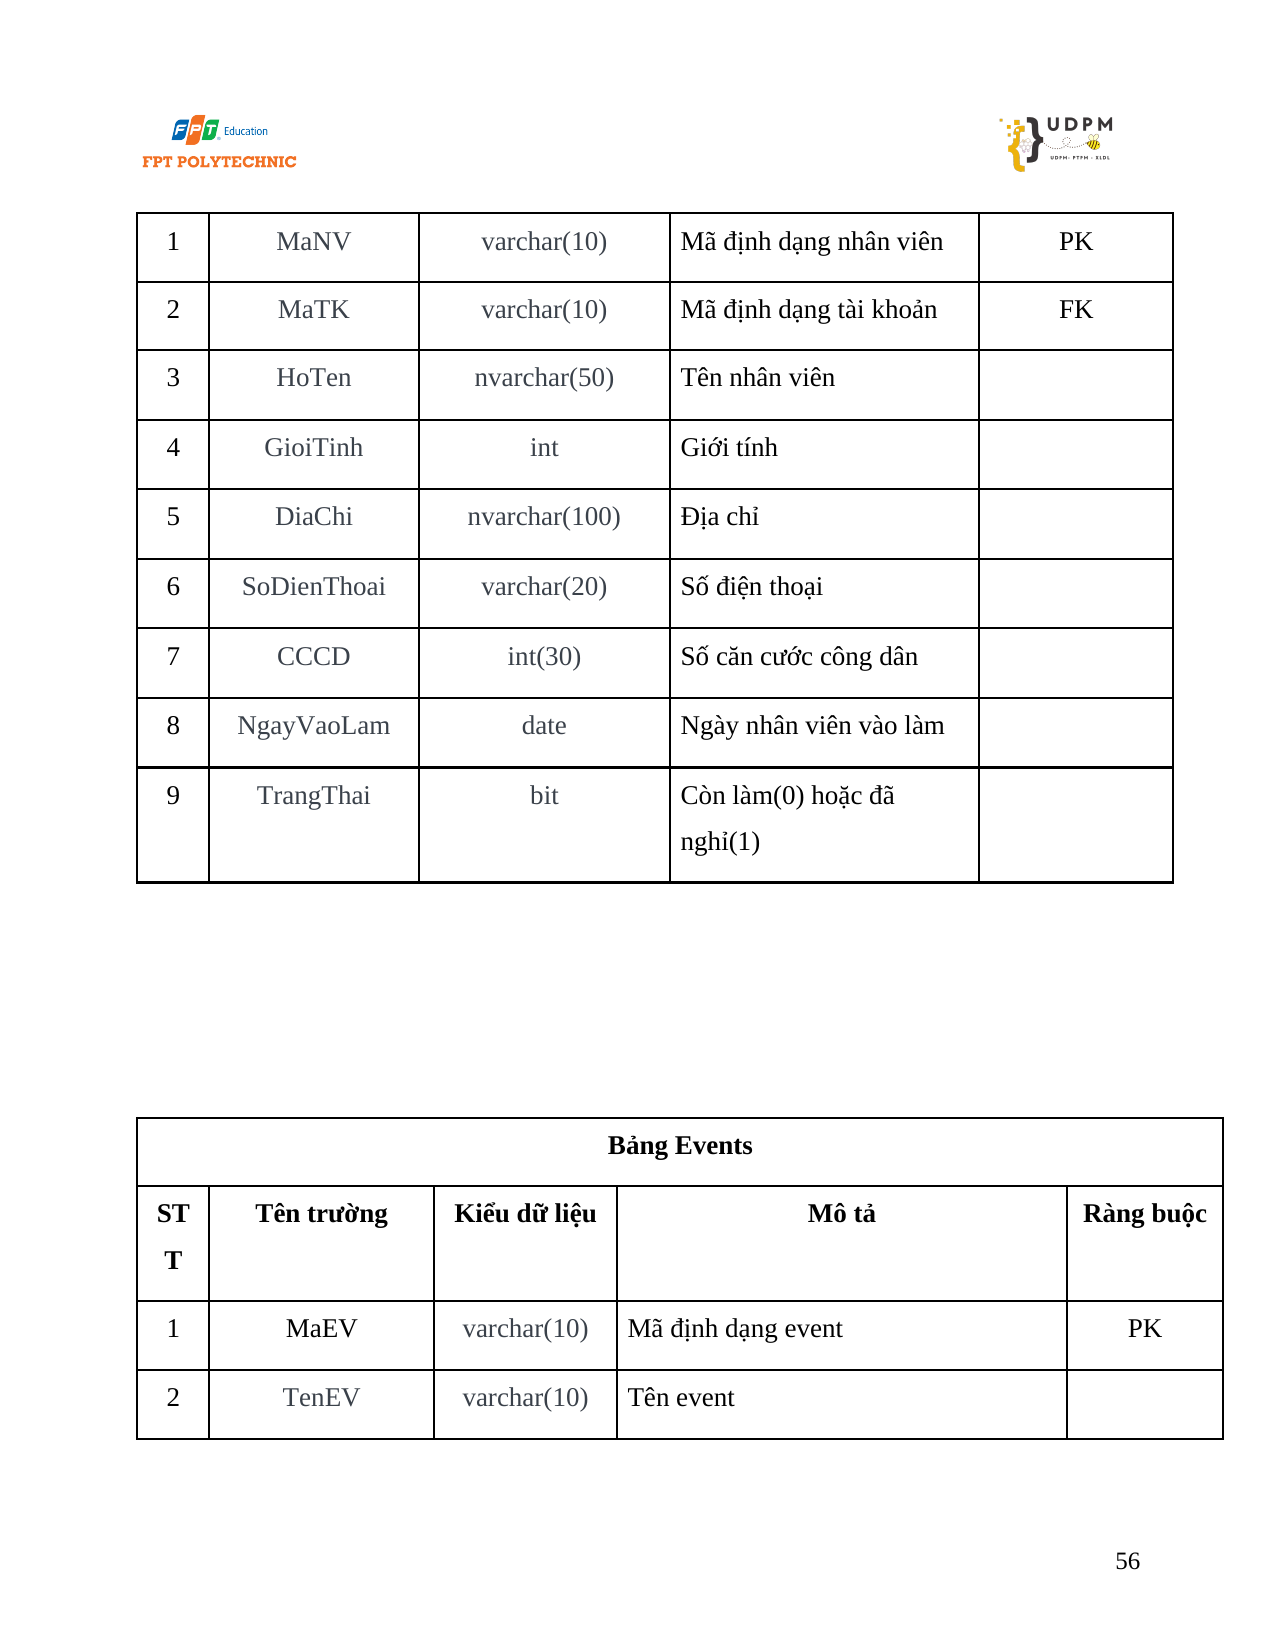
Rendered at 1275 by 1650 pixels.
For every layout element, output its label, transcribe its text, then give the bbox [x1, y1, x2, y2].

table_cell [980, 490, 1172, 558]
table_cell HoTen [210, 351, 418, 418]
table_cell date [420, 699, 669, 766]
table_cell [980, 769, 1172, 881]
table_cell Mã định dạng nhân viên [671, 214, 978, 281]
table_cell 3 [138, 351, 208, 418]
table_cell Kiểu dữ liệu [435, 1187, 616, 1300]
table_cell varchar(20) [420, 560, 669, 627]
table_cell 2 [138, 283, 208, 349]
table_cell Còn làm(0) hoặc đã nghỉ(1) [671, 769, 978, 881]
table_cell varchar(10) [420, 214, 669, 281]
table_cell Tên event [618, 1371, 1066, 1438]
table_cell Ngày nhân viên vào làm [671, 699, 978, 766]
table_cell MaTK [210, 283, 418, 349]
table_cell [980, 560, 1172, 627]
table_cell 9 [138, 769, 208, 881]
table_cell STT [138, 1187, 208, 1300]
table_cell PK [980, 214, 1172, 281]
picture [979, 99, 1143, 189]
table_cell bit [420, 769, 669, 881]
table_cell [980, 421, 1172, 488]
table_cell TenEV [210, 1371, 433, 1438]
table_cell [1068, 1371, 1222, 1438]
table_cell Tên nhân viên [671, 351, 978, 418]
table_cell Mô tả [618, 1187, 1066, 1300]
table_cell DiaChi [210, 490, 418, 558]
table_cell 2 [138, 1371, 208, 1438]
table_cell 1 [138, 214, 208, 281]
table_cell varchar(10) [420, 283, 669, 349]
table_cell [980, 699, 1172, 766]
table_cell varchar(10) [435, 1302, 616, 1368]
table_cell PK [1068, 1302, 1222, 1368]
table_cell Mã định dạng tài khoản [671, 283, 978, 349]
table_cell Địa chỉ [671, 490, 978, 558]
table_cell 1 [138, 1302, 208, 1368]
table_cell 8 [138, 699, 208, 766]
table_header Bảng Events [138, 1119, 1222, 1185]
table_cell CCCD [210, 629, 418, 697]
table_cell [980, 351, 1172, 418]
table_cell Mã định dạng event [618, 1302, 1066, 1368]
table_cell MaEV [210, 1302, 433, 1368]
table_cell TrangThai [210, 769, 418, 881]
table_cell 6 [138, 560, 208, 627]
table_cell nvarchar(50) [420, 351, 669, 418]
table_cell nvarchar(100) [420, 490, 669, 558]
table_cell Ràng buộc [1068, 1187, 1222, 1300]
table_cell 7 [138, 629, 208, 697]
table_cell 5 [138, 490, 208, 558]
table_cell FK [980, 283, 1172, 349]
table_cell Số điện thoại [671, 560, 978, 627]
table_cell 4 [138, 421, 208, 488]
table_cell NgayVaoLam [210, 699, 418, 766]
table_cell [980, 629, 1172, 697]
table_cell int [420, 421, 669, 488]
table_cell GioiTinh [210, 421, 418, 488]
table_cell int(30) [420, 629, 669, 697]
table_cell MaNV [210, 214, 418, 281]
table_cell Giới tính [671, 421, 978, 488]
table_cell Số căn cước công dân [671, 629, 978, 697]
table_cell varchar(10) [435, 1371, 616, 1438]
picture [137, 107, 302, 180]
table_cell SoDienThoai [210, 560, 418, 627]
table_cell Tên trường [210, 1187, 433, 1300]
